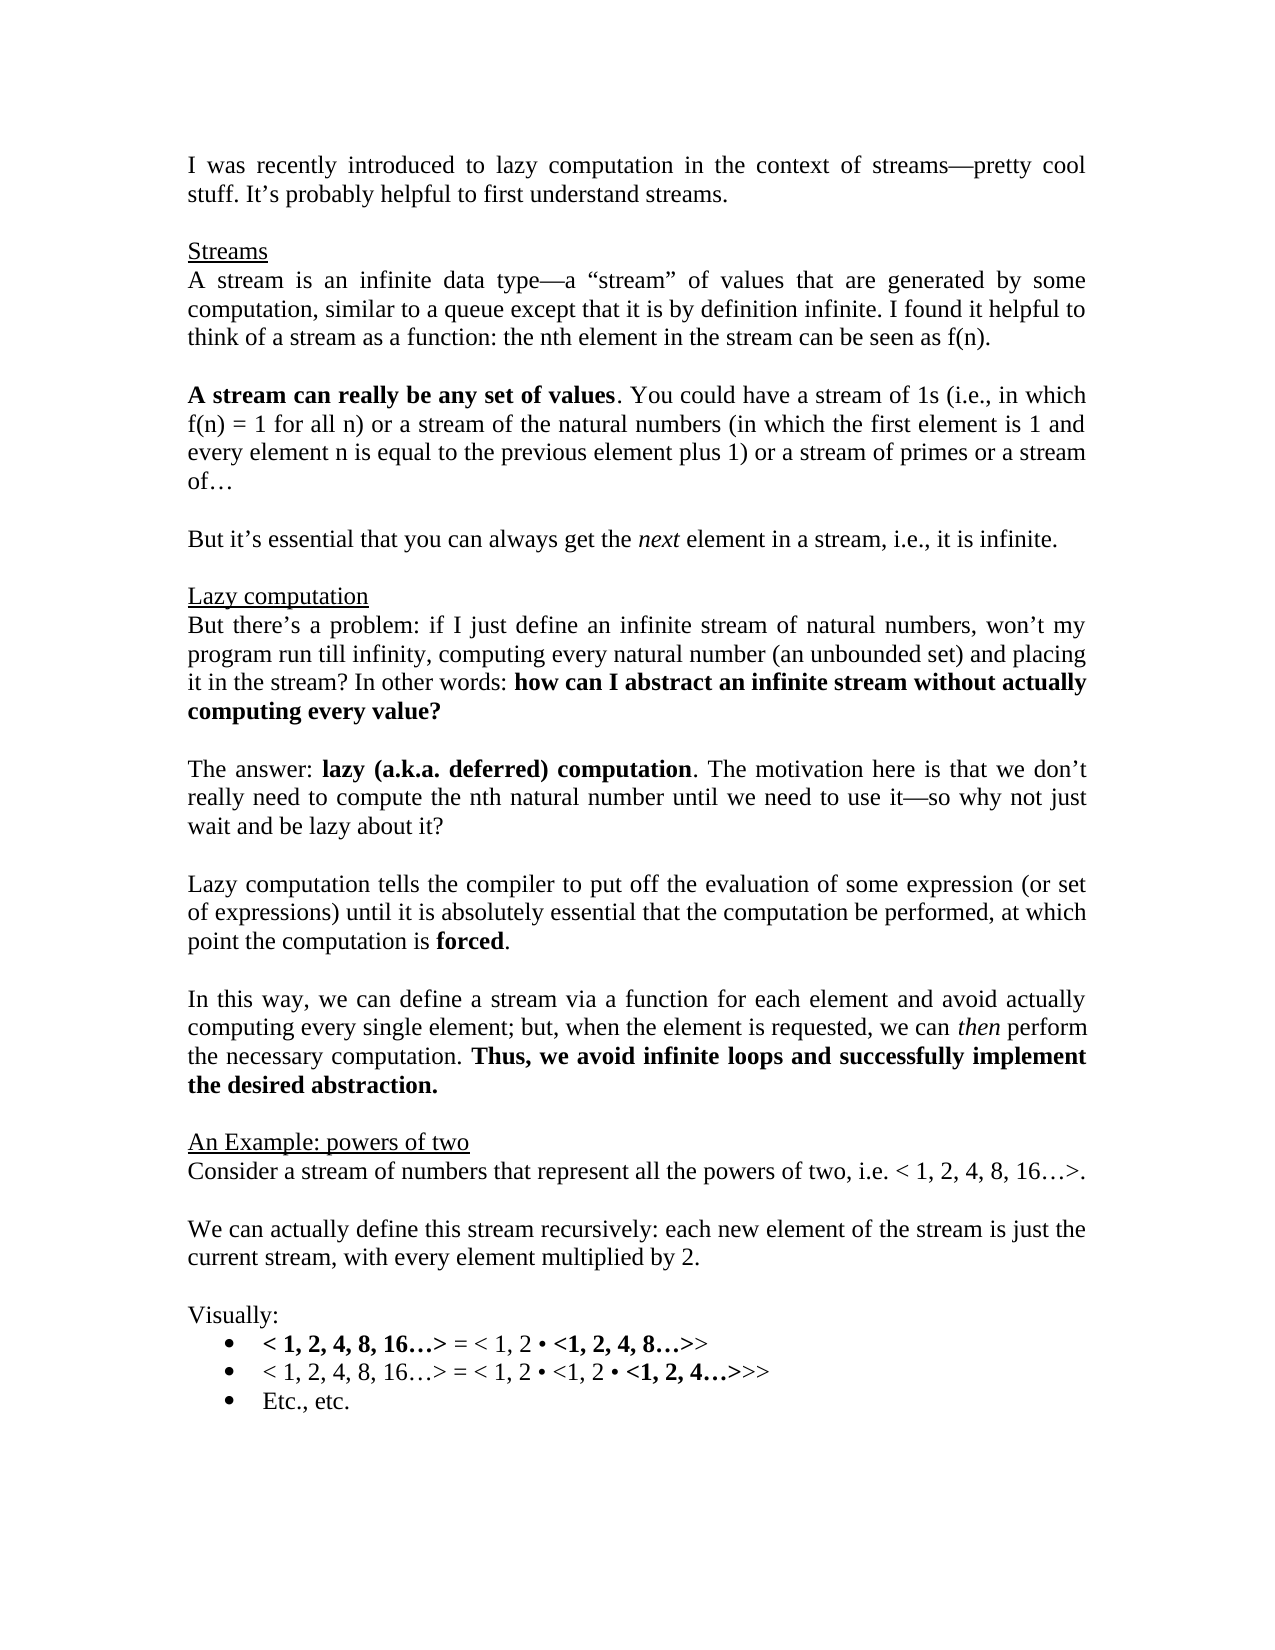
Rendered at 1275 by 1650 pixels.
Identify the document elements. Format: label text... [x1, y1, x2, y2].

text An Example: powers of two [187, 1127, 1087, 1156]
text Consider a stream of numbers that represent all the powers of two, i.e. < 1, 2, 4, 8, 16…>. [187, 1156, 1087, 1185]
list Etc., etc. [225, 1386, 1087, 1415]
list < 1, 2, 4, 8, 16…> = < 1, 2 • <1, 2, 4, 8…>> [225, 1329, 1087, 1357]
text Streams [187, 236, 1087, 265]
text In this way, we can define a stream via a function for each element and avoid actually computing every single element; but, when the element is requested, we can then perform the necessary computation. Thus, we avoid infinite loops and successfully implement the desired abstraction. [187, 984, 1087, 1099]
text But there’s a problem: if I just define an infinite stream of natural numbers, won’t my program run till infinity, computing every natural number (an unbounded set) and placing it in the stream? In other words: how can I abstract an infinite stream without actually computing every value? [187, 610, 1087, 725]
text I was recently introduced to lazy computation in the context of streams—pretty cool stuff. It’s probably helpful to first understand streams. [187, 150, 1087, 207]
text Lazy computation [187, 581, 1087, 610]
text We can actually define this stream recursively: each new element of the stream is just the current stream, with every element multiplied by 2. [187, 1214, 1087, 1271]
text The answer: lazy (a.k.a. deferred) computation. The motivation here is that we don’t really need to compute the nth natural number until we need to use it—so why not just wait and be lazy about it? [187, 754, 1087, 840]
text But it’s essential that you can always get the next element in a stream, i.e., it is infinite. [187, 524, 1087, 552]
text A stream is an infinite data type—a “stream” of values that are generated by some computation, similar to a queue except that it is by definition infinite. I found it helpful to think of a stream as a function: the nth element in the stream can be seen as f(n). [187, 265, 1087, 351]
list < 1, 2, 4, 8, 16…> = < 1, 2 • <1, 2 • <1, 2, 4…>>> [225, 1357, 1087, 1386]
text A stream can really be any set of values. You could have a stream of 1s (i.e., in which f(n) = 1 for all n) or a stream of the natural numbers (in which the first element is 1 and every element n is equal to the previous element plus 1) or a stream of primes or a stream of… [187, 380, 1087, 495]
text Visually: [187, 1300, 1087, 1329]
text Lazy computation tells the compiler to put off the evaluation of some expression (or set of expressions) until it is absolutely essential that the computation be performed, at which point the computation is forced. [187, 869, 1087, 955]
